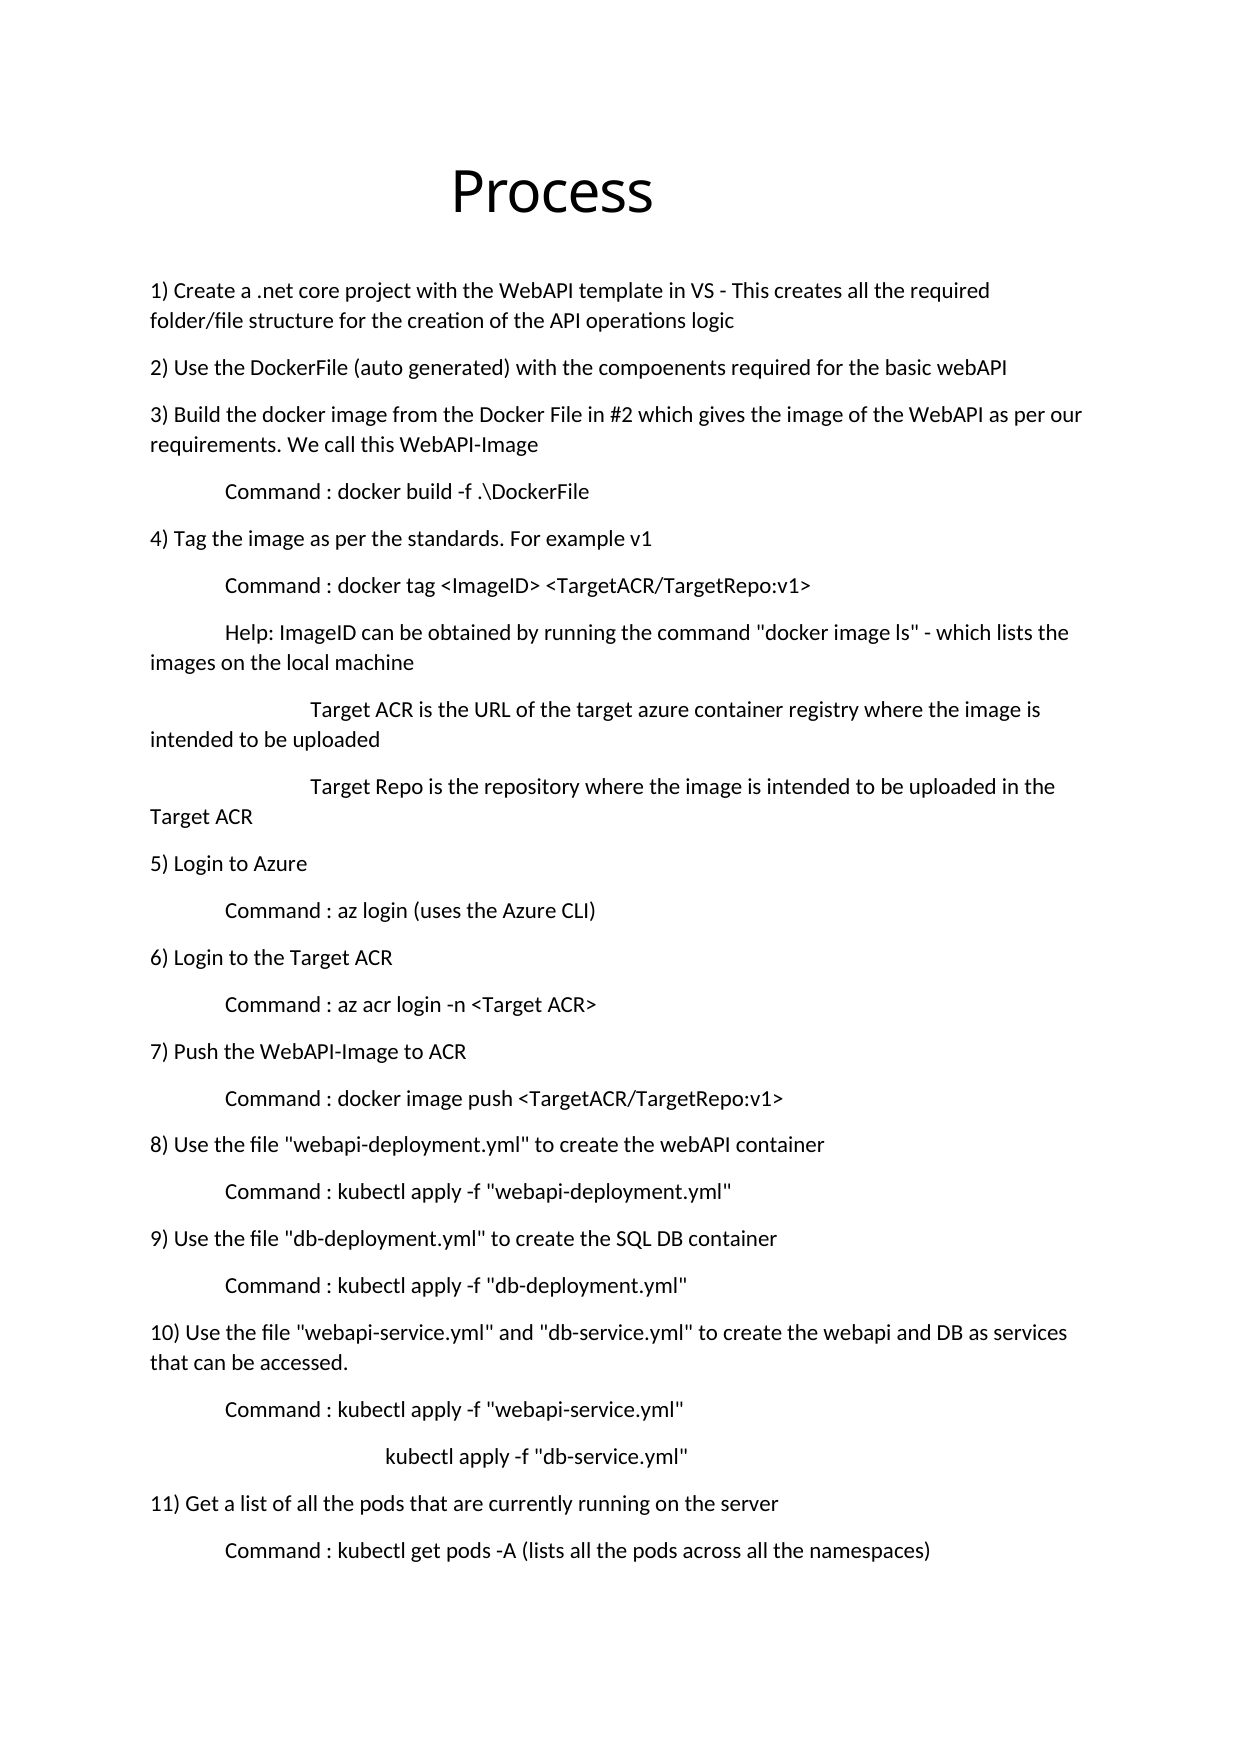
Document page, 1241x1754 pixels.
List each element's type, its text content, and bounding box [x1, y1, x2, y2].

text 3) Build the docker image from the Docker File in #2 which gives the image of the WebAPI as per our requirements. We call this WebAPI-Image [150, 400, 1090, 458]
text 1) Create a .net core project with the WebAPI template in VS - This creates all the required folder/file structure for the creation of the API operations logic [150, 276, 1090, 334]
text 9) Use the file "db-deployment.yml" to create the SQL DB container [150, 1224, 1090, 1252]
text Command : docker image push <TargetACR/TargetRepo:v1> [150, 1084, 1090, 1112]
text Command : kubectl apply -f "webapi-deployment.yml" [150, 1177, 1090, 1205]
text 10) Use the file "webapi-service.yml" and "db-service.yml" to create the webapi and DB as services that can be accessed. [150, 1318, 1090, 1376]
text Help: ImageID can be obtained by running the command "docker image ls" - which lists the images on the local machine [150, 618, 1090, 676]
text Command : docker tag <ImageID> <TargetACR/TargetRepo:v1> [150, 571, 1090, 599]
text 2) Use the DockerFile (auto generated) with the compoenents required for the basic webAPI [150, 353, 1090, 381]
text Command : az acr login -n <Target ACR> [150, 990, 1090, 1018]
text Command : kubectl apply -f "db-deployment.yml" [150, 1271, 1090, 1299]
text Command : kubectl get pods -A (lists all the pods across all the namespaces) [150, 1536, 1090, 1564]
text 4) Tag the image as per the standards. For example v1 [150, 524, 1090, 552]
text Target Repo is the repository where the image is intended to be uploaded in the Target ACR [150, 772, 1090, 830]
text 7) Push the WebAPI-Image to ACR [150, 1037, 1090, 1065]
title Process [375, 150, 1090, 229]
text 11) Get a list of all the pods that are currently running on the server [150, 1489, 1090, 1517]
text 6) Login to the Target ACR [150, 943, 1090, 971]
text Command : docker build -f .\DockerFile [150, 477, 1090, 505]
text Target ACR is the URL of the target azure container registry where the image is intended to be uploaded [150, 695, 1090, 753]
text 8) Use the file "webapi-deployment.yml" to create the webAPI container [150, 1131, 1090, 1158]
text 5) Login to Azure [150, 849, 1090, 877]
text kubectl apply -f "db-service.yml" [150, 1442, 1090, 1470]
text Command : az login (uses the Azure CLI) [150, 896, 1090, 924]
text Command : kubectl apply -f "webapi-service.yml" [150, 1395, 1090, 1423]
